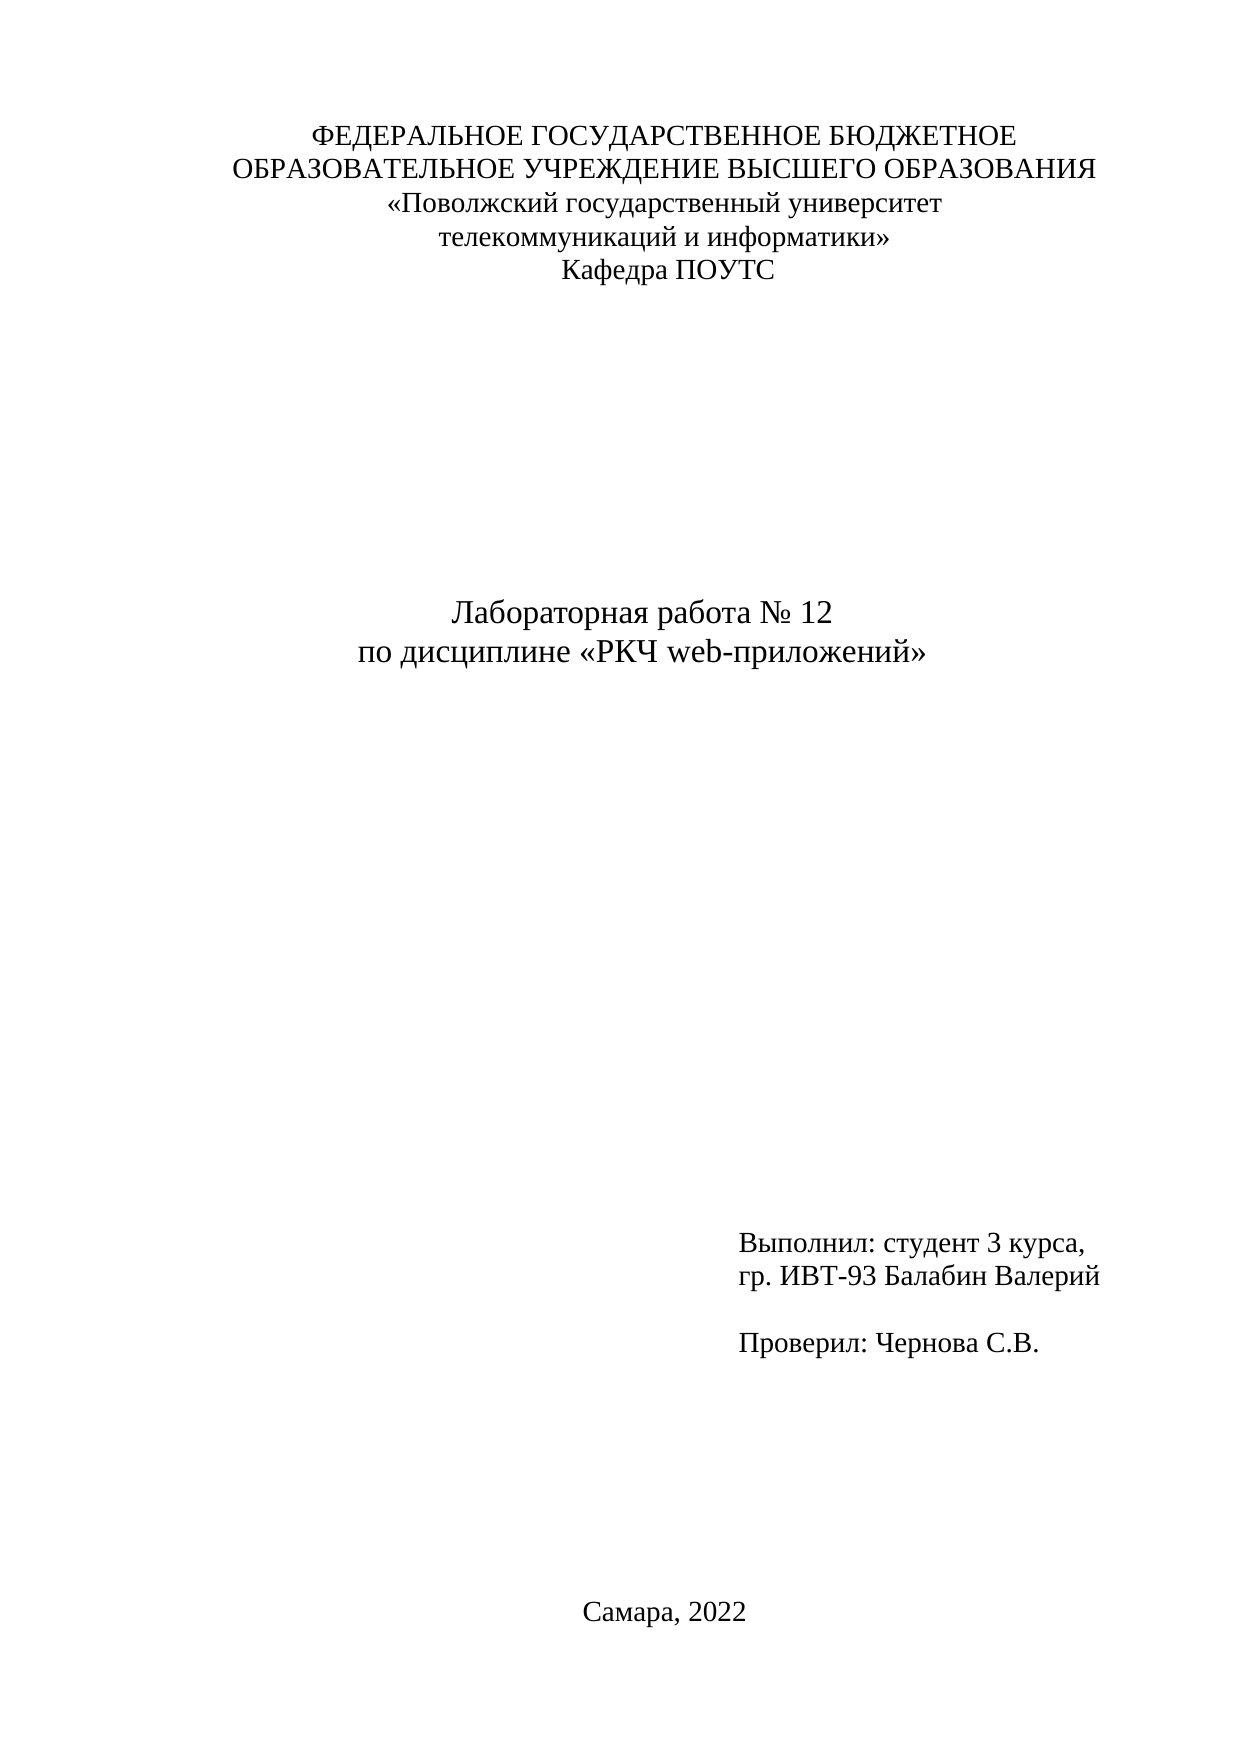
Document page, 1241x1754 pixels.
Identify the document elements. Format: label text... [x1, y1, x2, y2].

text Выполнил: студент 3 курса, [546, 1225, 1152, 1258]
text Лабораторная работа № 12 [133, 592, 1152, 631]
text по дисциплине «РКЧ web-приложений» [133, 631, 1152, 669]
text ФЕДЕРАЛЬНОЕ ГОСУДАРСТВЕННОЕ БЮДЖЕТНОЕ ОБРАЗОВАТЕЛЬНОЕ УЧРЕЖДЕНИЕ ВЫСШЕГО ОБРАЗОВАНИЯ [177, 118, 1152, 185]
text «Поволжский государственный университет [177, 185, 1152, 219]
text телекоммуникаций и информатики» [177, 219, 1152, 252]
text Проверил: Чернова С.В. [546, 1326, 1152, 1359]
text Кафедра ПОУТС [177, 252, 1152, 286]
text Самара, 2022 [177, 1594, 1152, 1627]
text гр. ИВТ-93 Балабин Валерий [546, 1258, 1152, 1292]
